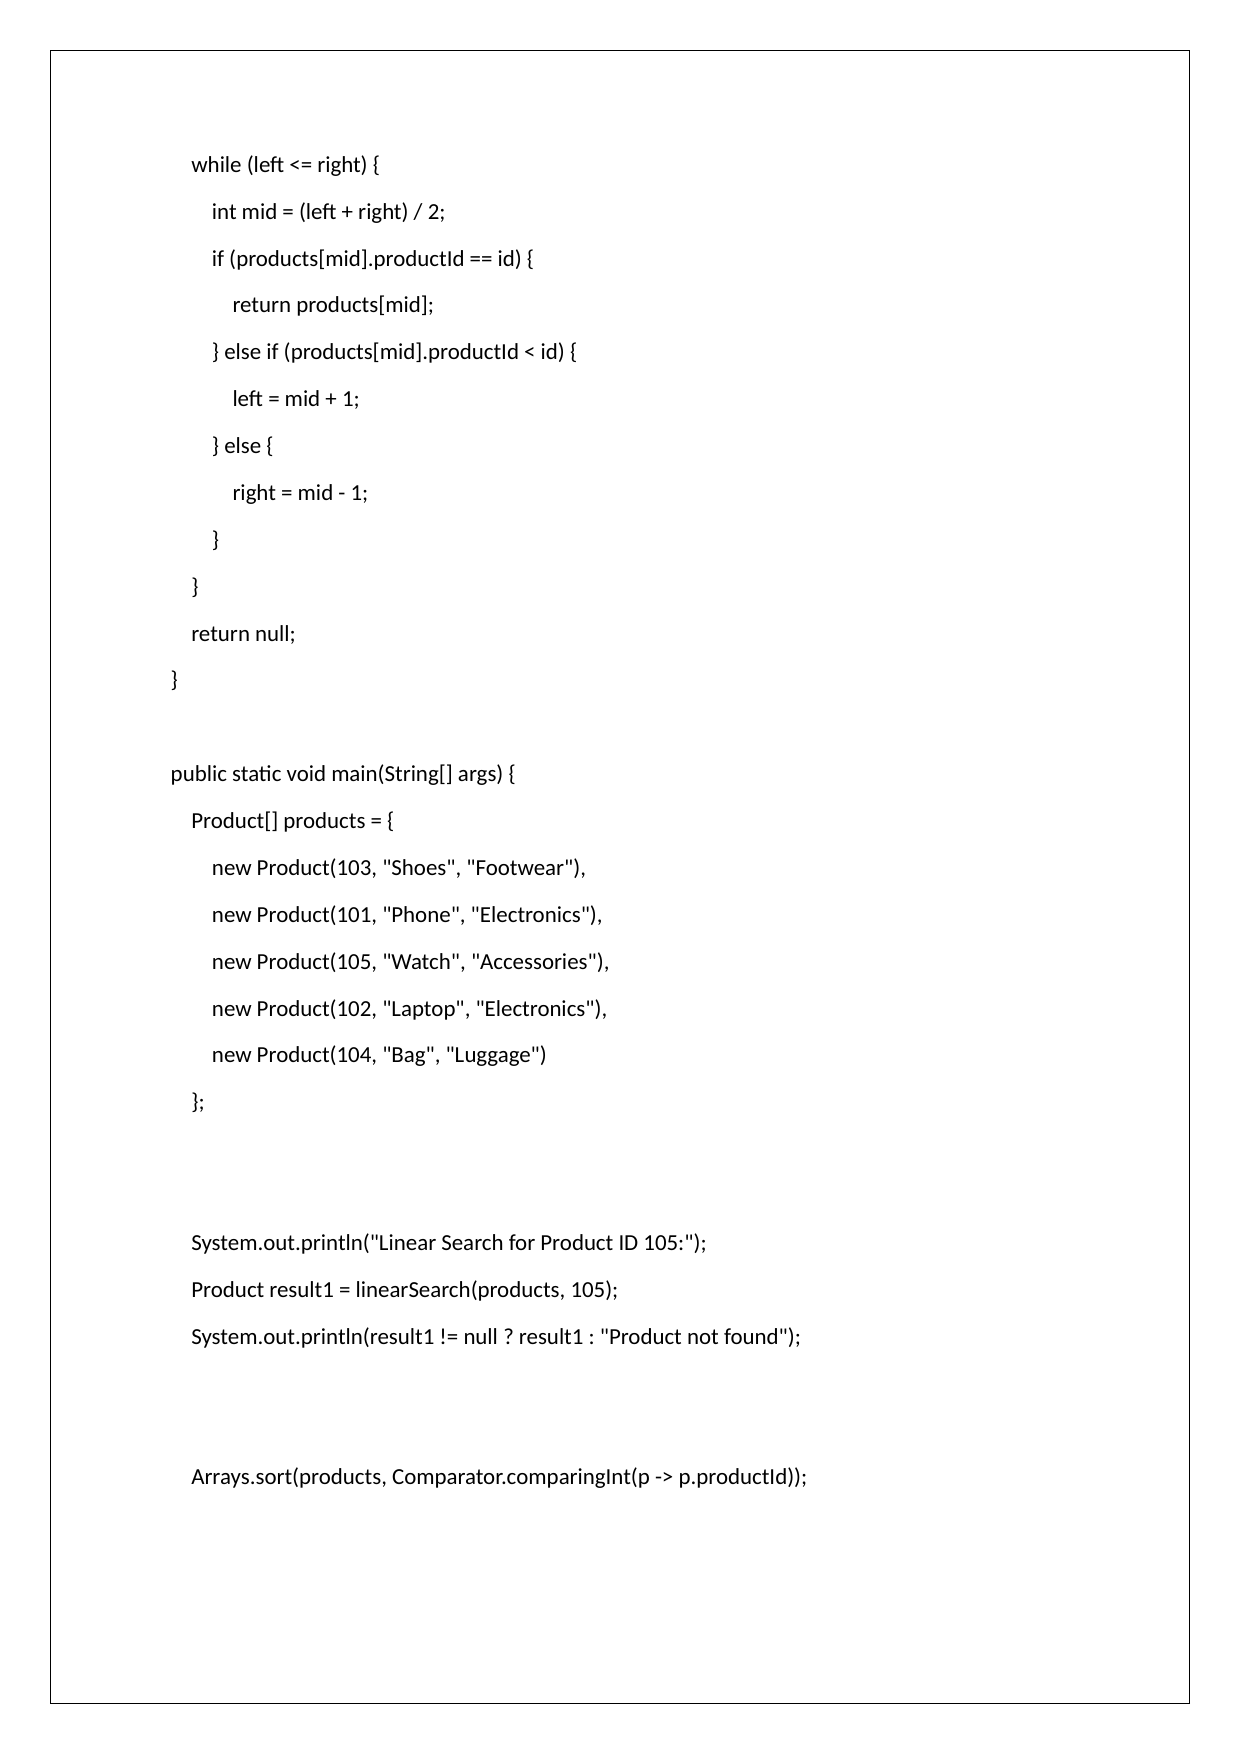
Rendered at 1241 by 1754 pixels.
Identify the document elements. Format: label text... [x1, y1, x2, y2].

text if (products[mid].productId == id) { [150, 244, 1090, 272]
text Product result1 = linearSearch(products, 105); [150, 1275, 1090, 1303]
text } [150, 666, 1090, 694]
text Product[] products = { [150, 806, 1090, 834]
text return products[mid]; [150, 291, 1090, 319]
text } [150, 572, 1090, 600]
text int mid = (left + right) / 2; [150, 197, 1090, 225]
text System.out.println(result1 != null ? result1 : "Product not found"); [150, 1322, 1090, 1350]
text new Product(102, "Laptop", "Electronics"), [150, 994, 1090, 1022]
text } [150, 525, 1090, 553]
text left = mid + 1; [150, 384, 1090, 412]
text public static void main(String[] args) { [150, 759, 1090, 787]
text Arrays.sort(products, Comparator.comparingInt(p -> p.productId)); [150, 1462, 1090, 1491]
text while (left <= right) { [150, 150, 1090, 178]
text System.out.println("Linear Search for Product ID 105:"); [150, 1228, 1090, 1256]
text new Product(105, "Watch", "Accessories"), [150, 947, 1090, 975]
text new Product(104, "Bag", "Luggage") [150, 1041, 1090, 1069]
text new Product(103, "Shoes", "Footwear"), [150, 853, 1090, 881]
text new Product(101, "Phone", "Electronics"), [150, 900, 1090, 928]
text } else if (products[mid].productId < id) { [150, 337, 1090, 366]
text }; [150, 1087, 1090, 1116]
text return null; [150, 619, 1090, 647]
text right = mid - 1; [150, 478, 1090, 506]
text } else { [150, 431, 1090, 459]
